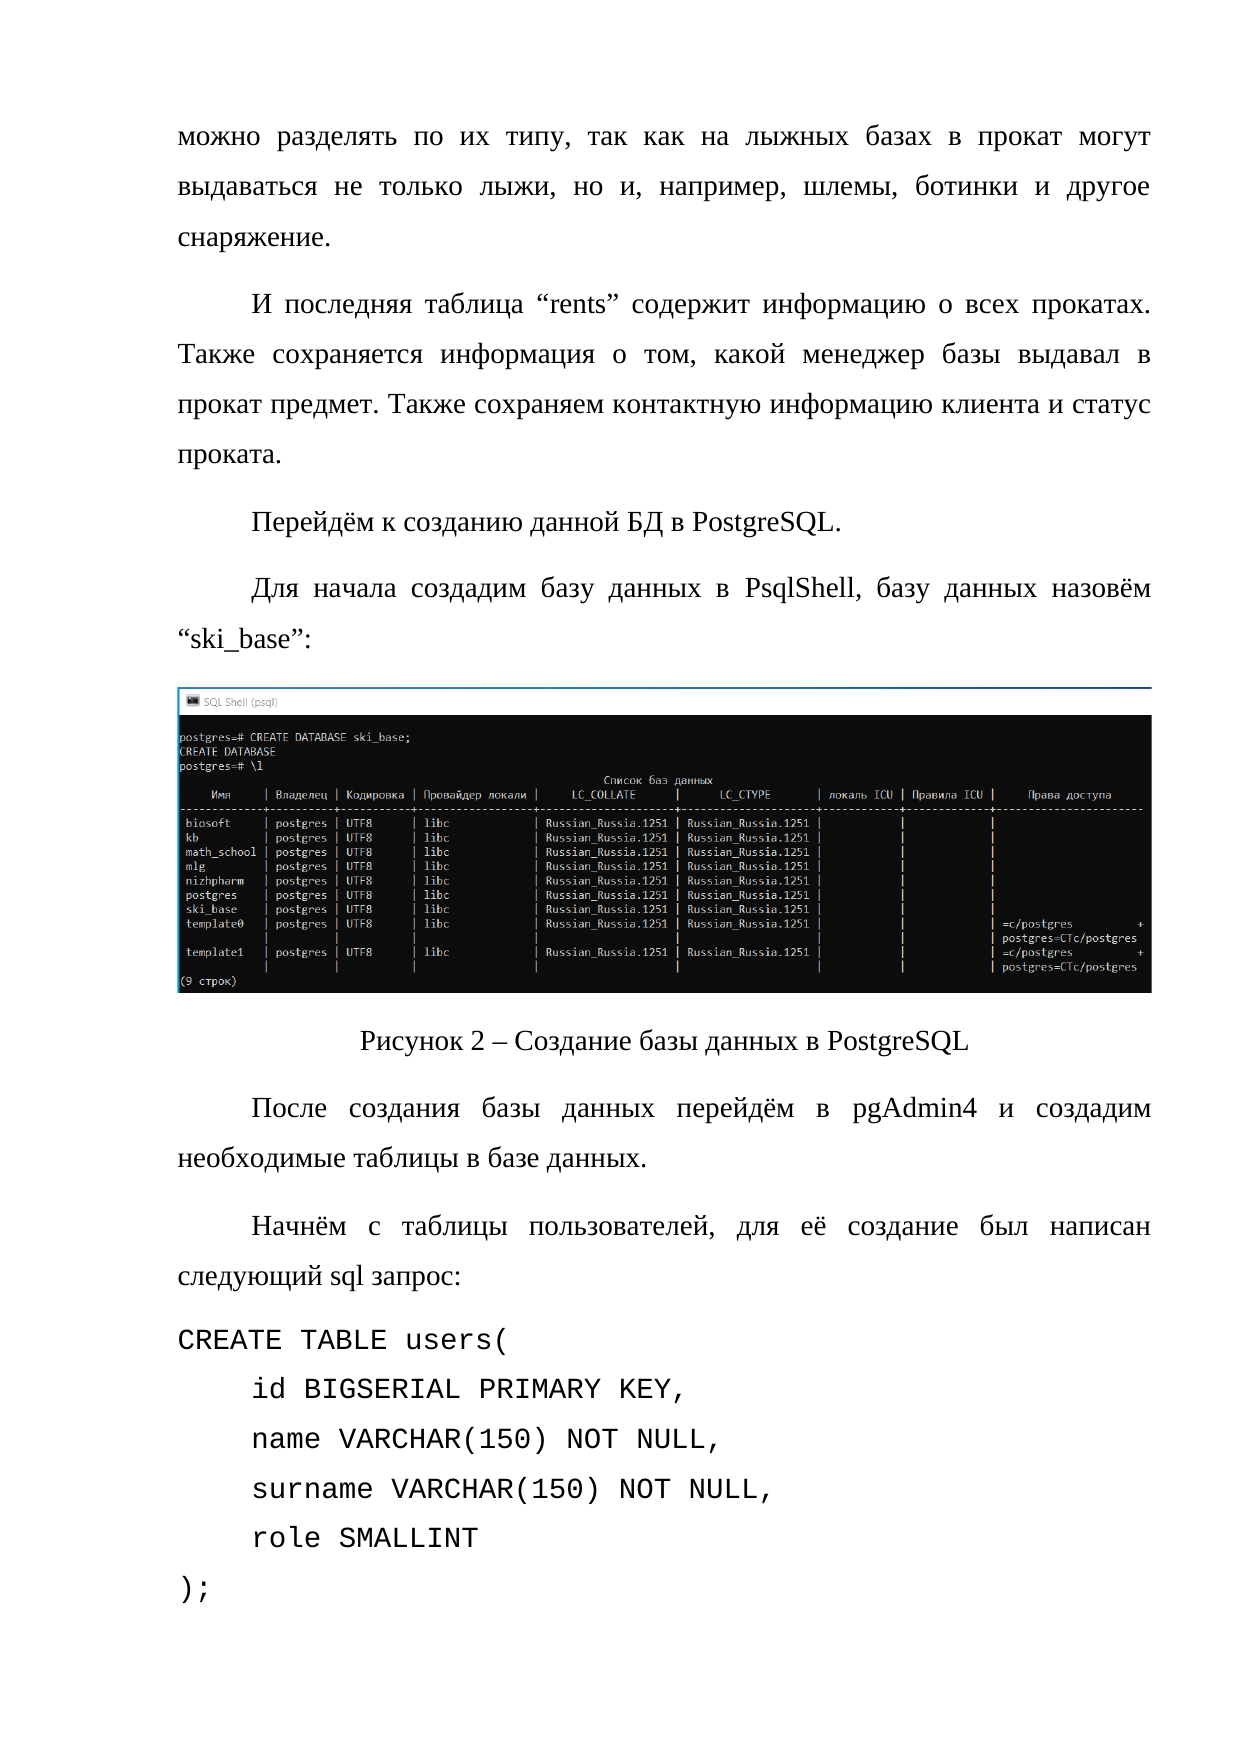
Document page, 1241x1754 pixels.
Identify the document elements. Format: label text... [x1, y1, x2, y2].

text После создания базы данных перейдём в pgAdmin4 и создадим необходимые таблицы в базе данных. [177, 1090, 1152, 1174]
text role SMALLINT [177, 1524, 1152, 1557]
text Для начала создадим базу данных в PsqlShell, базу данных назовём “ski_base”: [177, 571, 1152, 654]
text Перейдём к созданию данной БД в PostgreSQL. [177, 504, 1152, 537]
text id BIGSERIAL PRIMARY KEY, [177, 1374, 1152, 1408]
text И последняя таблица “rents” содержит информацию о всех прокатах. Также сохраняется информация о том, какой менеджер базы выдавал в прокат предмет. Также сохраняем контактную информацию клиента и статус проката. [177, 286, 1152, 470]
text name VARCHAR(150) NOT NULL, [177, 1424, 1152, 1457]
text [177, 118, 1152, 252]
text Начнём с таблицы пользователей, для её создание был написан следующий sql запрос: [177, 1208, 1152, 1291]
text ); [177, 1573, 1152, 1606]
text Рисунок 2 – Создание базы данных в PostgreSQL [177, 1023, 1152, 1057]
text CREATE TABLE users( [177, 1325, 1152, 1358]
picture [180, 687, 1152, 993]
text surname VARCHAR(150) NOT NULL, [177, 1474, 1152, 1507]
